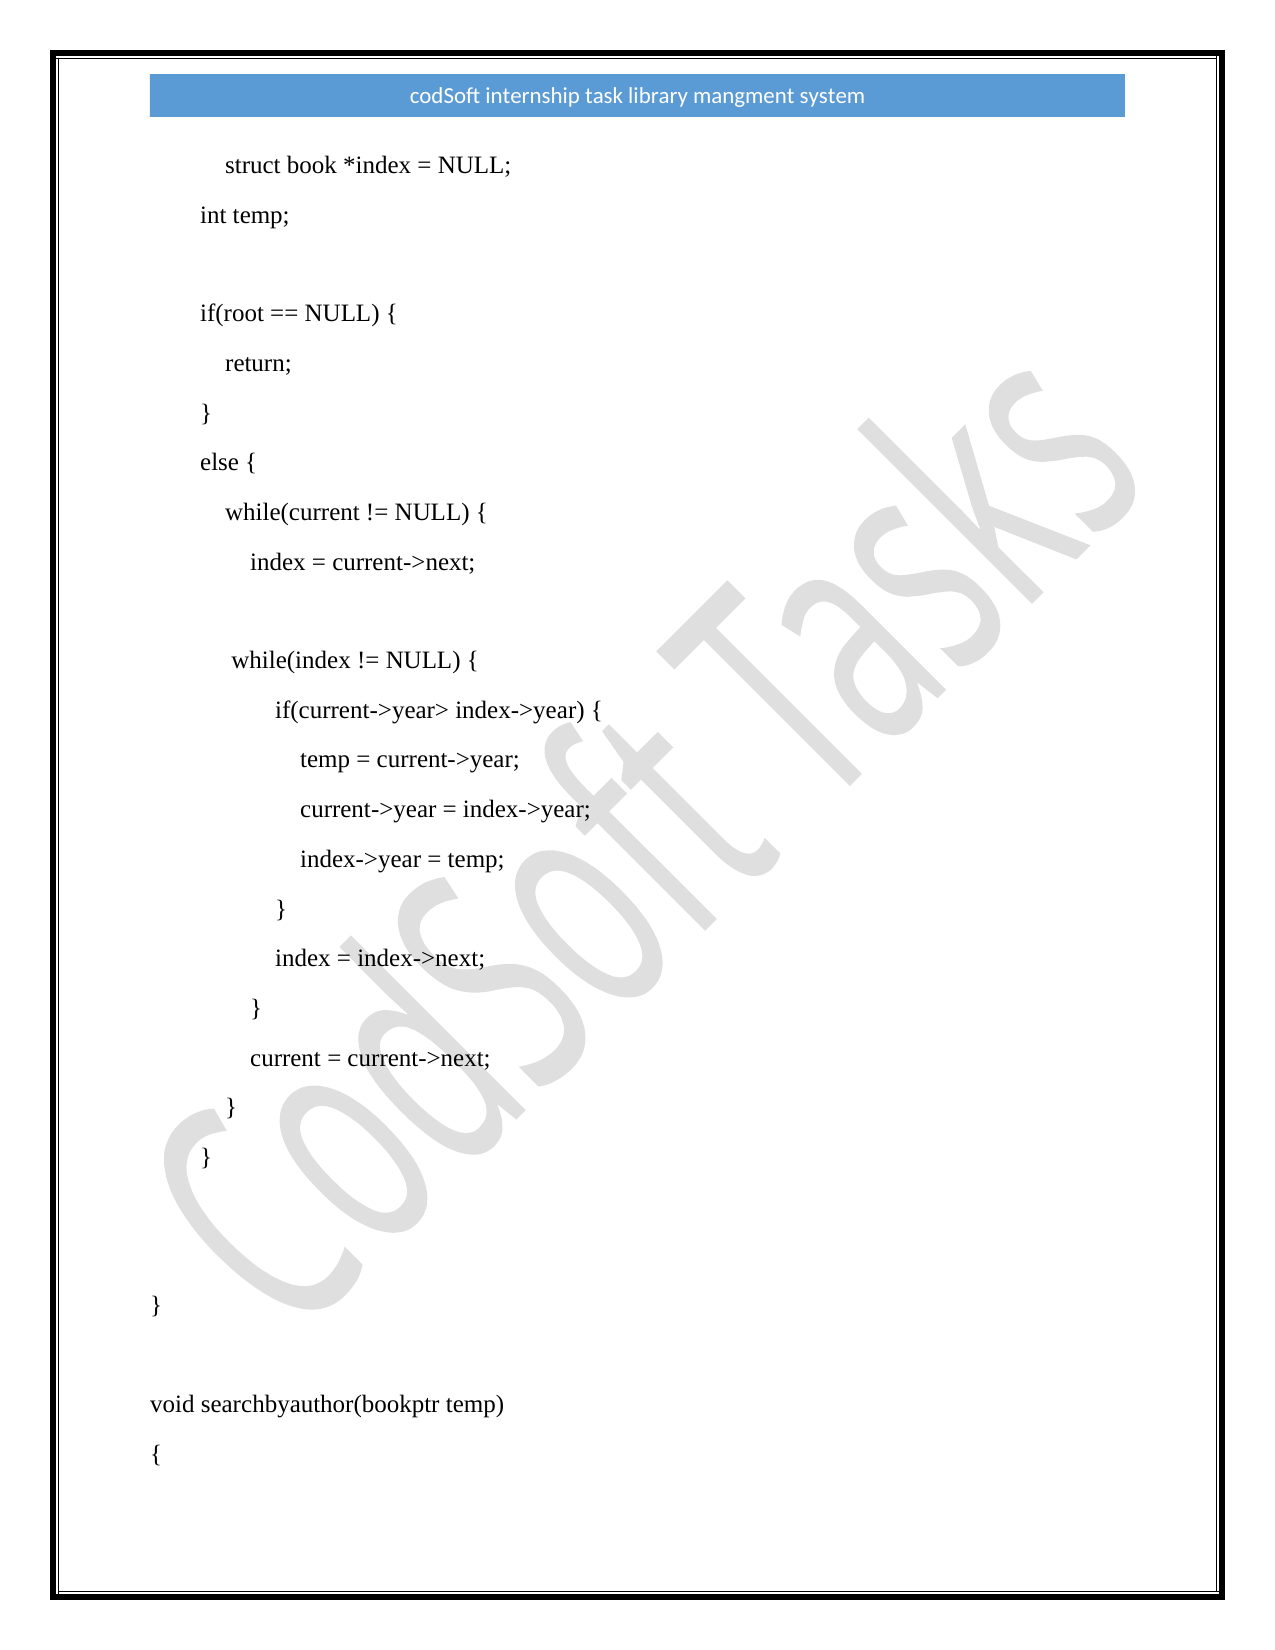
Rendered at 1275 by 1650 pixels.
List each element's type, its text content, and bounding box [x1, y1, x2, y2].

text struct book *index = NULL; [150, 150, 1125, 179]
text void searchbyauthor(bookptr temp) [150, 1389, 1125, 1418]
text { [150, 1439, 1125, 1467]
text } [150, 1092, 1125, 1121]
text temp = current->year; [150, 744, 1125, 773]
text index = current->next; [150, 547, 1125, 575]
text } [150, 1290, 1125, 1318]
text current = current->next; [150, 1043, 1125, 1071]
text if(current->year> index->year) { [150, 695, 1125, 724]
text if(root == NULL) { [150, 298, 1125, 327]
text index = index->next; [150, 943, 1125, 972]
text index->year = temp; [150, 844, 1125, 873]
text else { [150, 447, 1125, 476]
text } [150, 894, 1125, 922]
text return; [150, 348, 1125, 377]
text while(index != NULL) { [150, 645, 1125, 674]
text } [150, 993, 1125, 1022]
text int temp; [150, 200, 1125, 228]
text } [150, 398, 1125, 426]
text while(current != NULL) { [150, 497, 1125, 526]
text } [150, 1142, 1125, 1171]
text current->year = index->year; [150, 794, 1125, 823]
